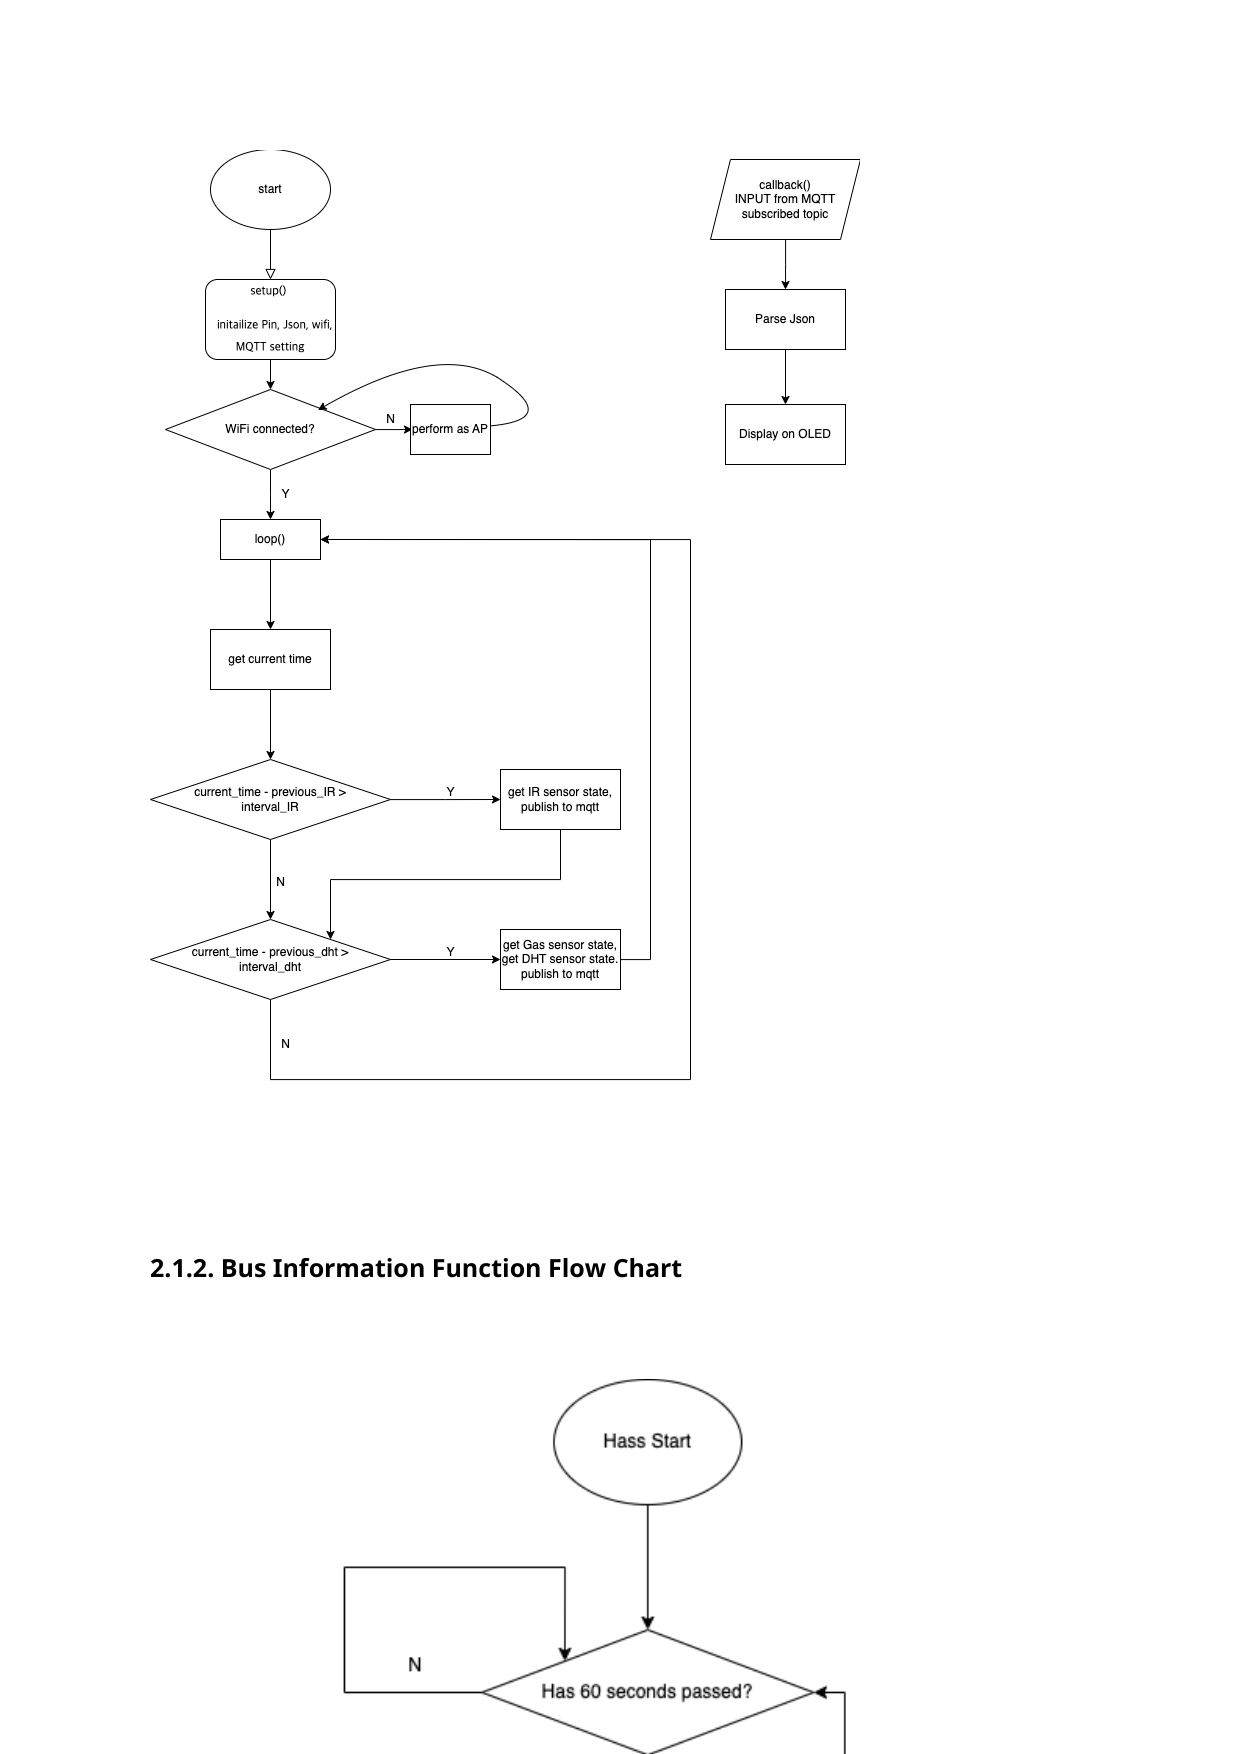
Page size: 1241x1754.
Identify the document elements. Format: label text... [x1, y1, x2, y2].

picture [333, 1379, 860, 1754]
text 2.1.2. Bus Information Function Flow Chart [150, 1250, 1090, 1284]
picture [150, 150, 861, 1088]
